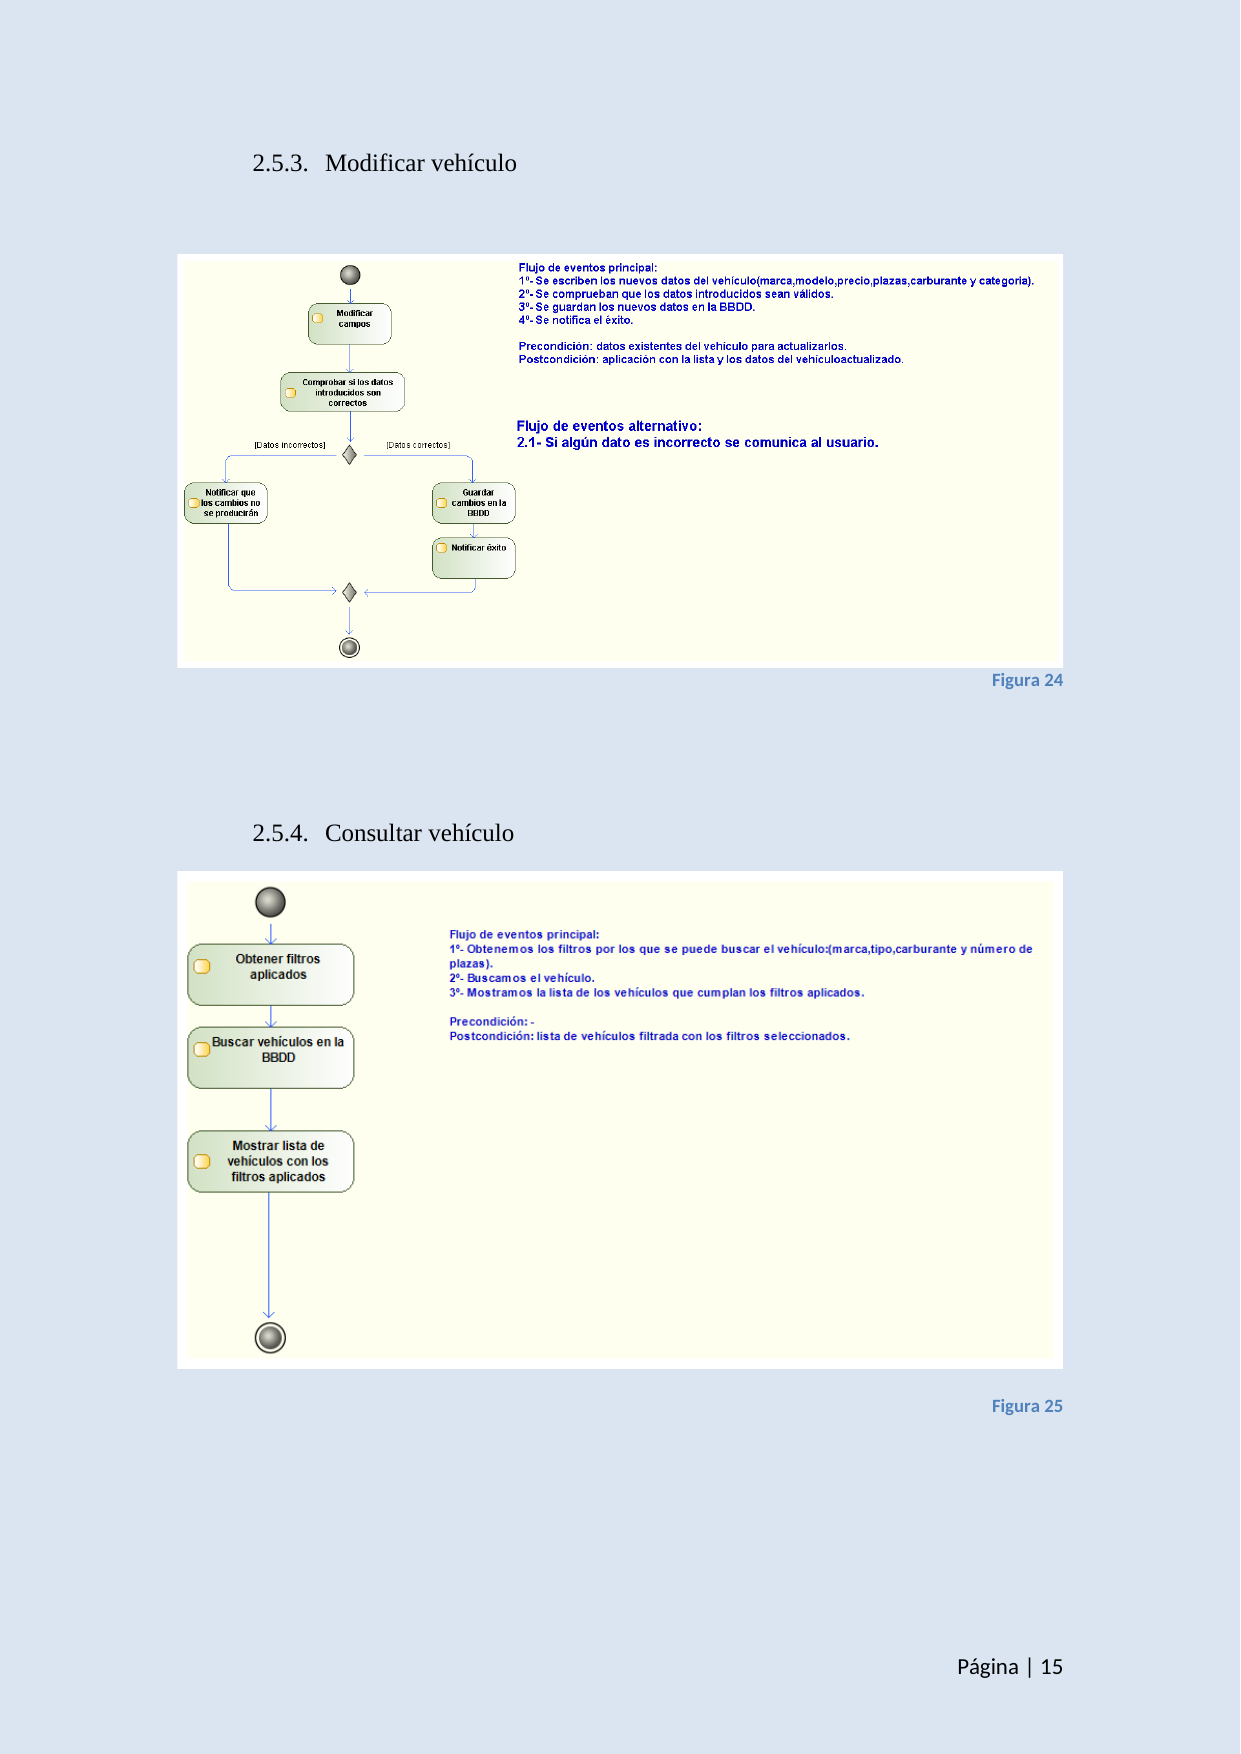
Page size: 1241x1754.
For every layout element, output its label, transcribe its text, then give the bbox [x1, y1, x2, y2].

picture [177, 254, 1064, 668]
picture [177, 871, 1063, 1369]
list Consultar vehículo [252, 818, 1063, 846]
list Modificar vehículo [252, 148, 1063, 176]
text Figura 24 [177, 668, 1063, 691]
text Figura 25 [177, 1394, 1063, 1417]
